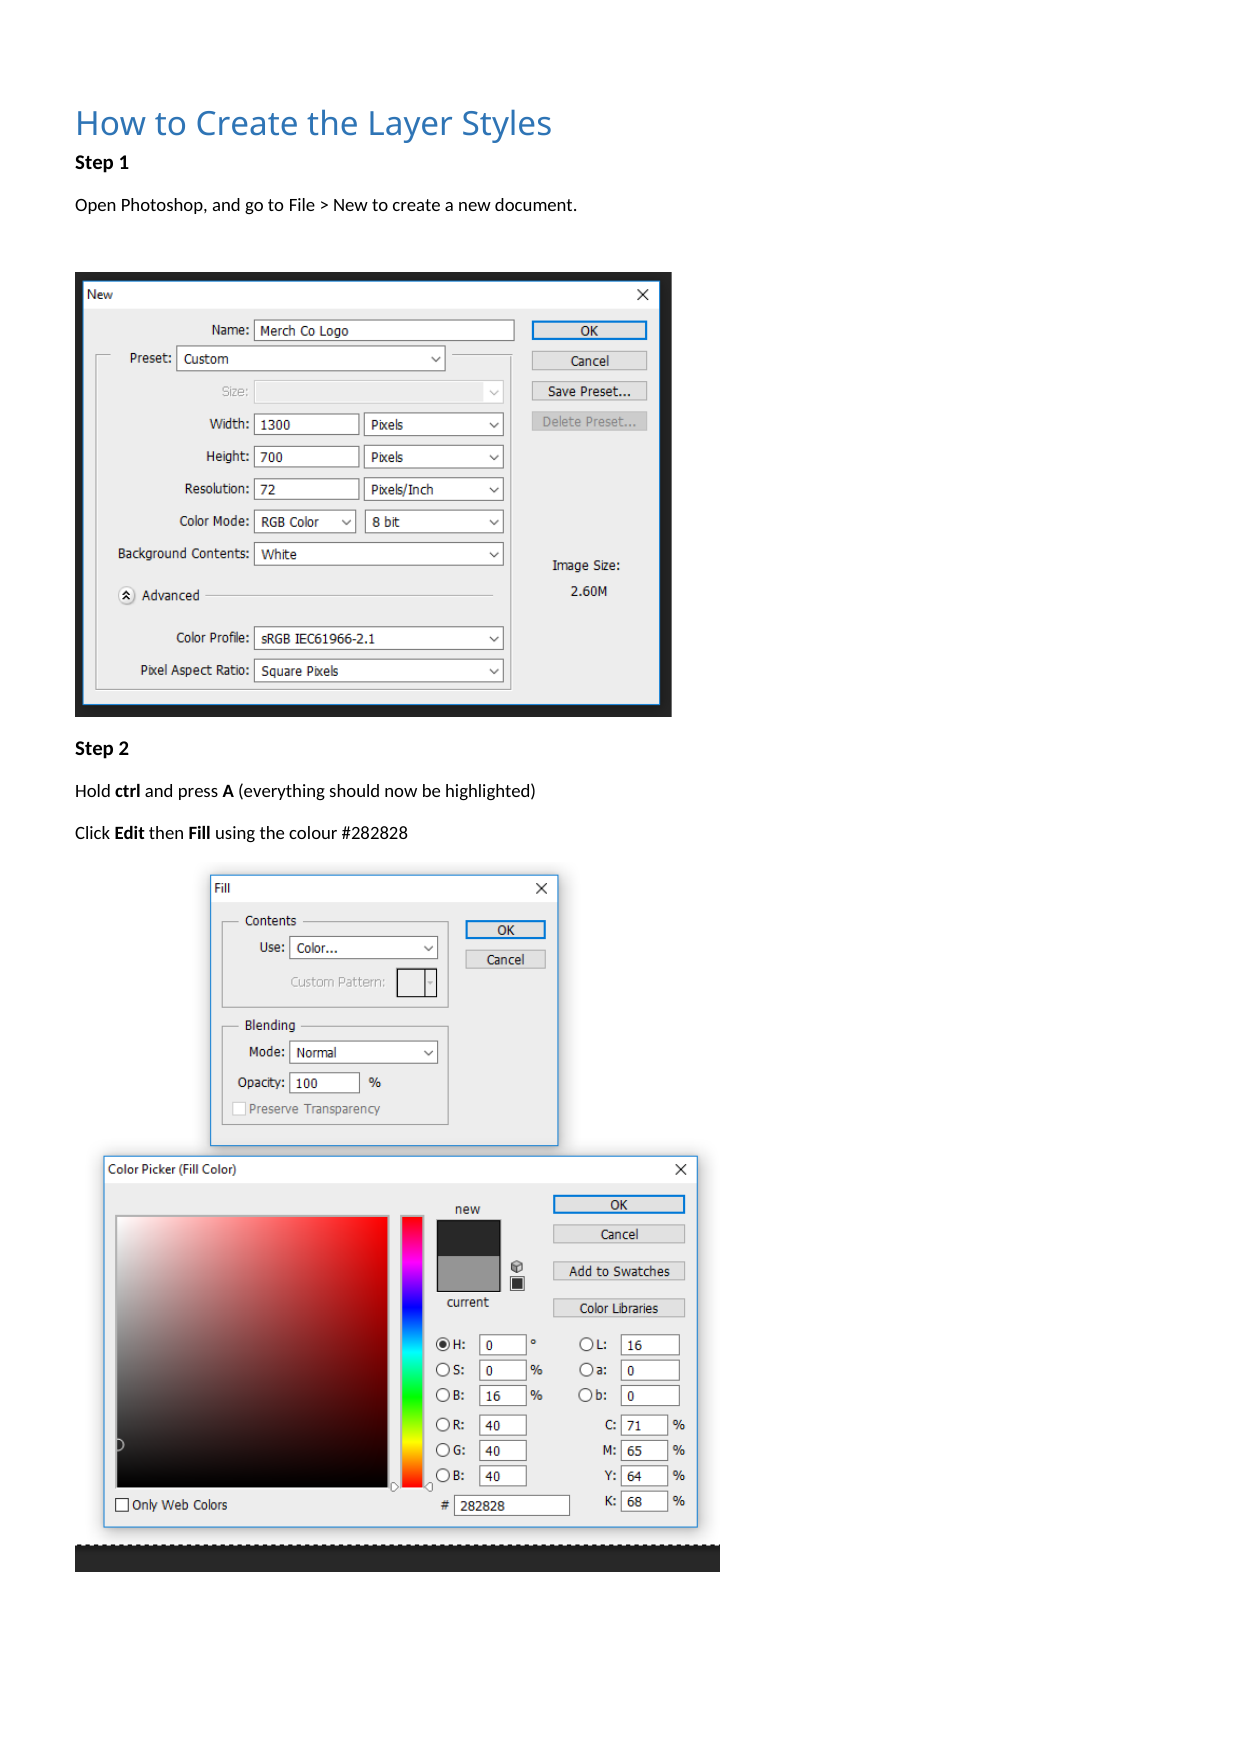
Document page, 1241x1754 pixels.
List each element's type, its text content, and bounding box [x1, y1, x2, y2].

picture [75, 862, 720, 1572]
text Click Edit then Fill using the colour #282828 [75, 821, 1165, 844]
text Hold ctrl and press A (everything should now be highlighted) [75, 779, 1165, 802]
picture [75, 272, 672, 717]
text Step 1 [75, 149, 1165, 174]
text Step 2 [75, 736, 1165, 761]
text Open Photoshop, and go to File > New to create a new document. [75, 193, 1165, 216]
subtitle How to Create the Layer Styles [75, 100, 1165, 145]
